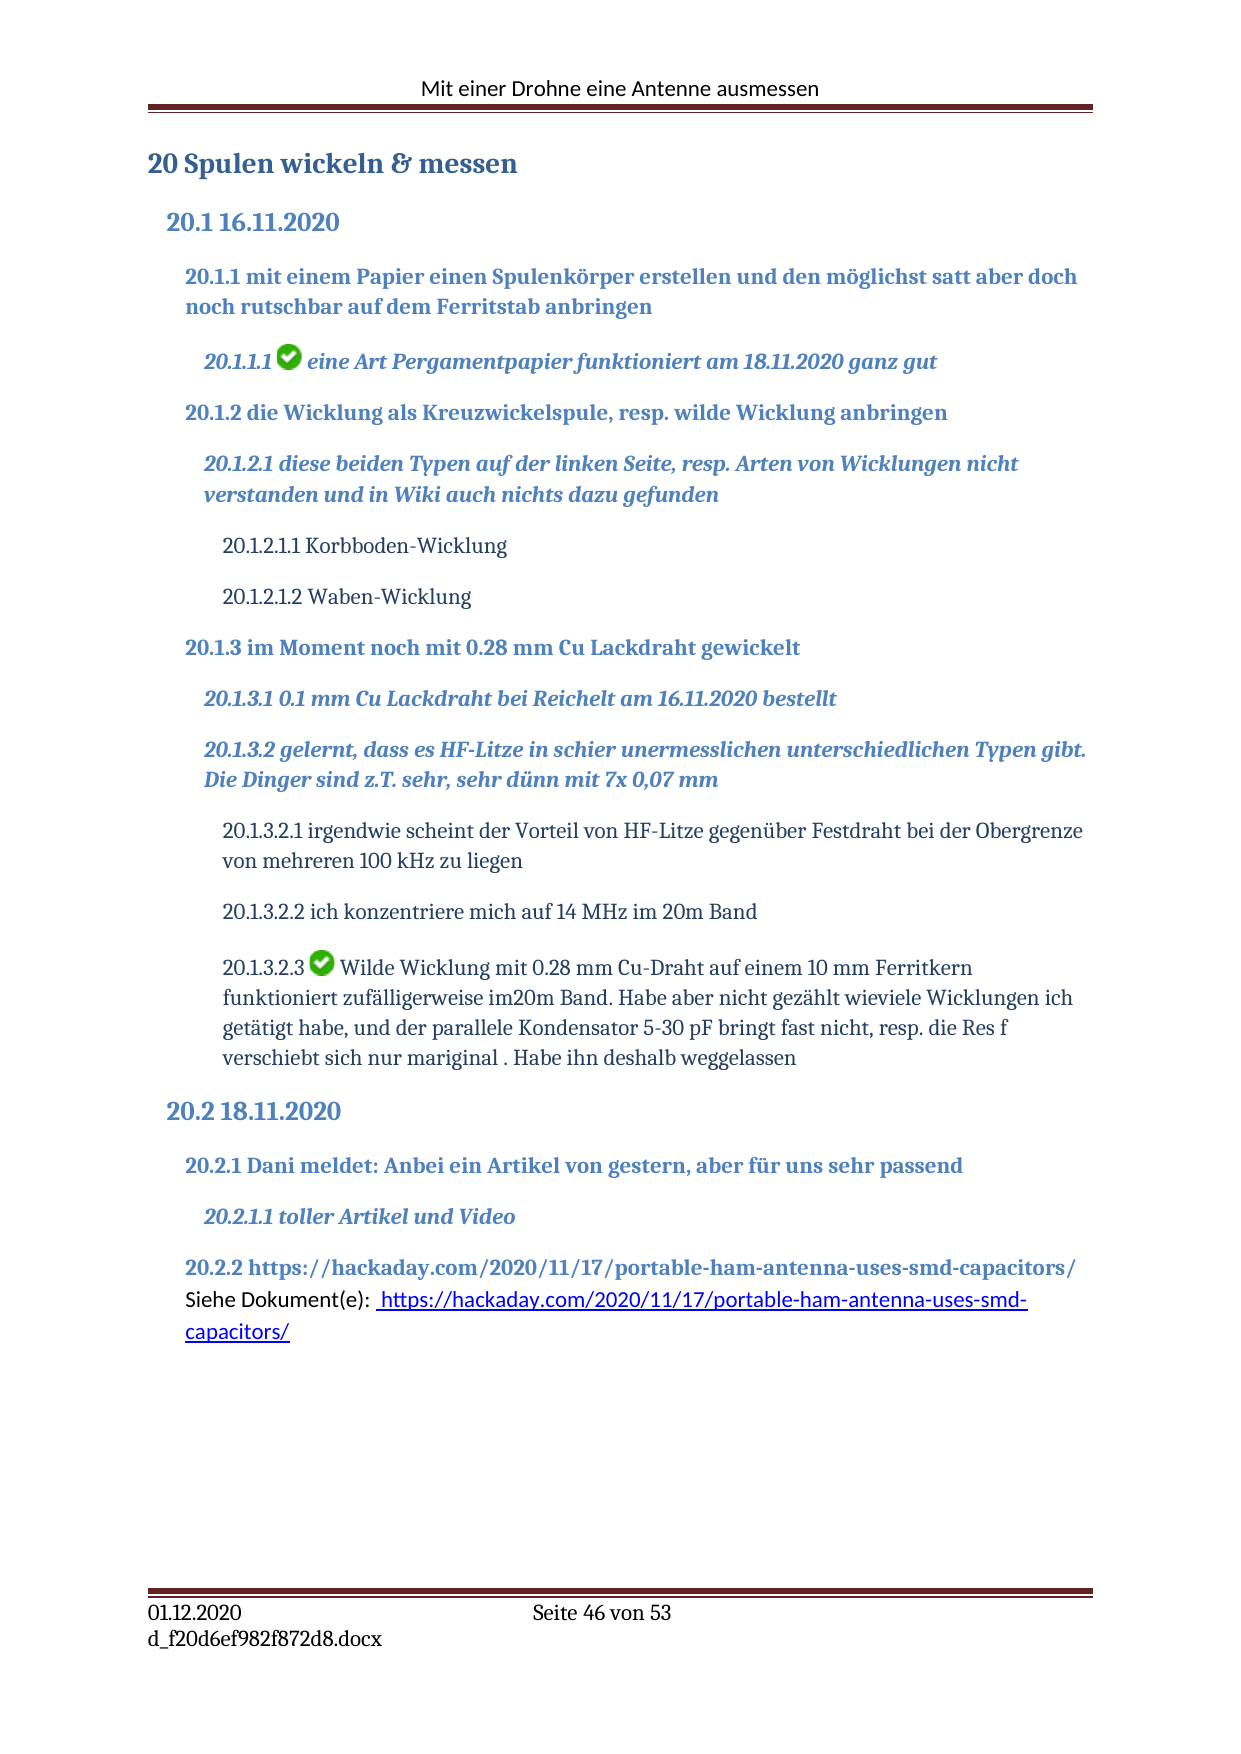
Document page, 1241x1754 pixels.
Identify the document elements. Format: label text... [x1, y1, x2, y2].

list https://hackaday.com/2020/11/17/portable-ham-antenna-uses-smd-capacitors/ [185, 1255, 1093, 1281]
list toller Artikel und Video [204, 1204, 1093, 1230]
picture [309, 950, 335, 976]
list Dani meldet: Anbei ein Artikel von gestern, aber für uns sehr passend [185, 1153, 1093, 1179]
list Wilde Wicklung mit 0.28 mm Cu-Draht auf einem 10 mm Ferritkern funktioniert zufälligerweise im20m Band. Habe aber nicht gezählt wieviele Wicklungen ich getätigt habe, und der parallele Kondensator 5-30 pF bringt fast nicht, resp. die Res f verschiebt sich nur mariginal . Habe ihn deshalb weggelassen [223, 950, 1093, 1072]
list 18.11.2020 [166, 1096, 1093, 1127]
list diese beiden Typen auf der linken Seite, resp. Arten von Wicklungen nicht verstanden und in Wiki auch nichts dazu gefunden [204, 451, 1093, 508]
list 0.1 mm Cu Lackdraht bei Reichelt am 16.11.2020 bestellt [204, 686, 1093, 712]
list Waben-Wicklung [223, 583, 1093, 610]
list irgendwie scheint der Vorteil von HF-Litze gegenüber Festdraht bei der Obergrenze von mehreren 100 kHz zu liegen [223, 818, 1093, 874]
list Spulen wickeln & messen [148, 148, 1093, 181]
list ich konzentriere mich auf 14 MHz im 20m Band [223, 899, 1093, 926]
list gelernt, dass es HF-Litze in schier unermesslichen unterschiedlichen Typen gibt. Die Dinger sind z.T. sehr, sehr dünn mit 7x 0,07 mm [204, 737, 1093, 793]
picture [276, 344, 302, 370]
list eine Art Pergamentpapier funktioniert am 18.11.2020 ganz gut [204, 345, 1093, 376]
list die Wicklung als Kreuzwickelspule, resp. wilde Wicklung anbringen [185, 400, 1093, 427]
text Siehe Dokument(e): https://hackaday.com/2020/11/17/portable-ham-antenna-uses-smd-capacitors/ [185, 1285, 1093, 1345]
list 16.11.2020 [166, 207, 1093, 238]
list Korbboden-Wicklung [223, 532, 1093, 559]
list mit einem Papier einen Spulenkörper erstellen und den möglichst satt aber doch noch rutschbar auf dem Ferritstab anbringen [185, 263, 1093, 320]
list im Moment noch mit 0.28 mm Cu Lackdraht gewickelt [185, 634, 1093, 661]
